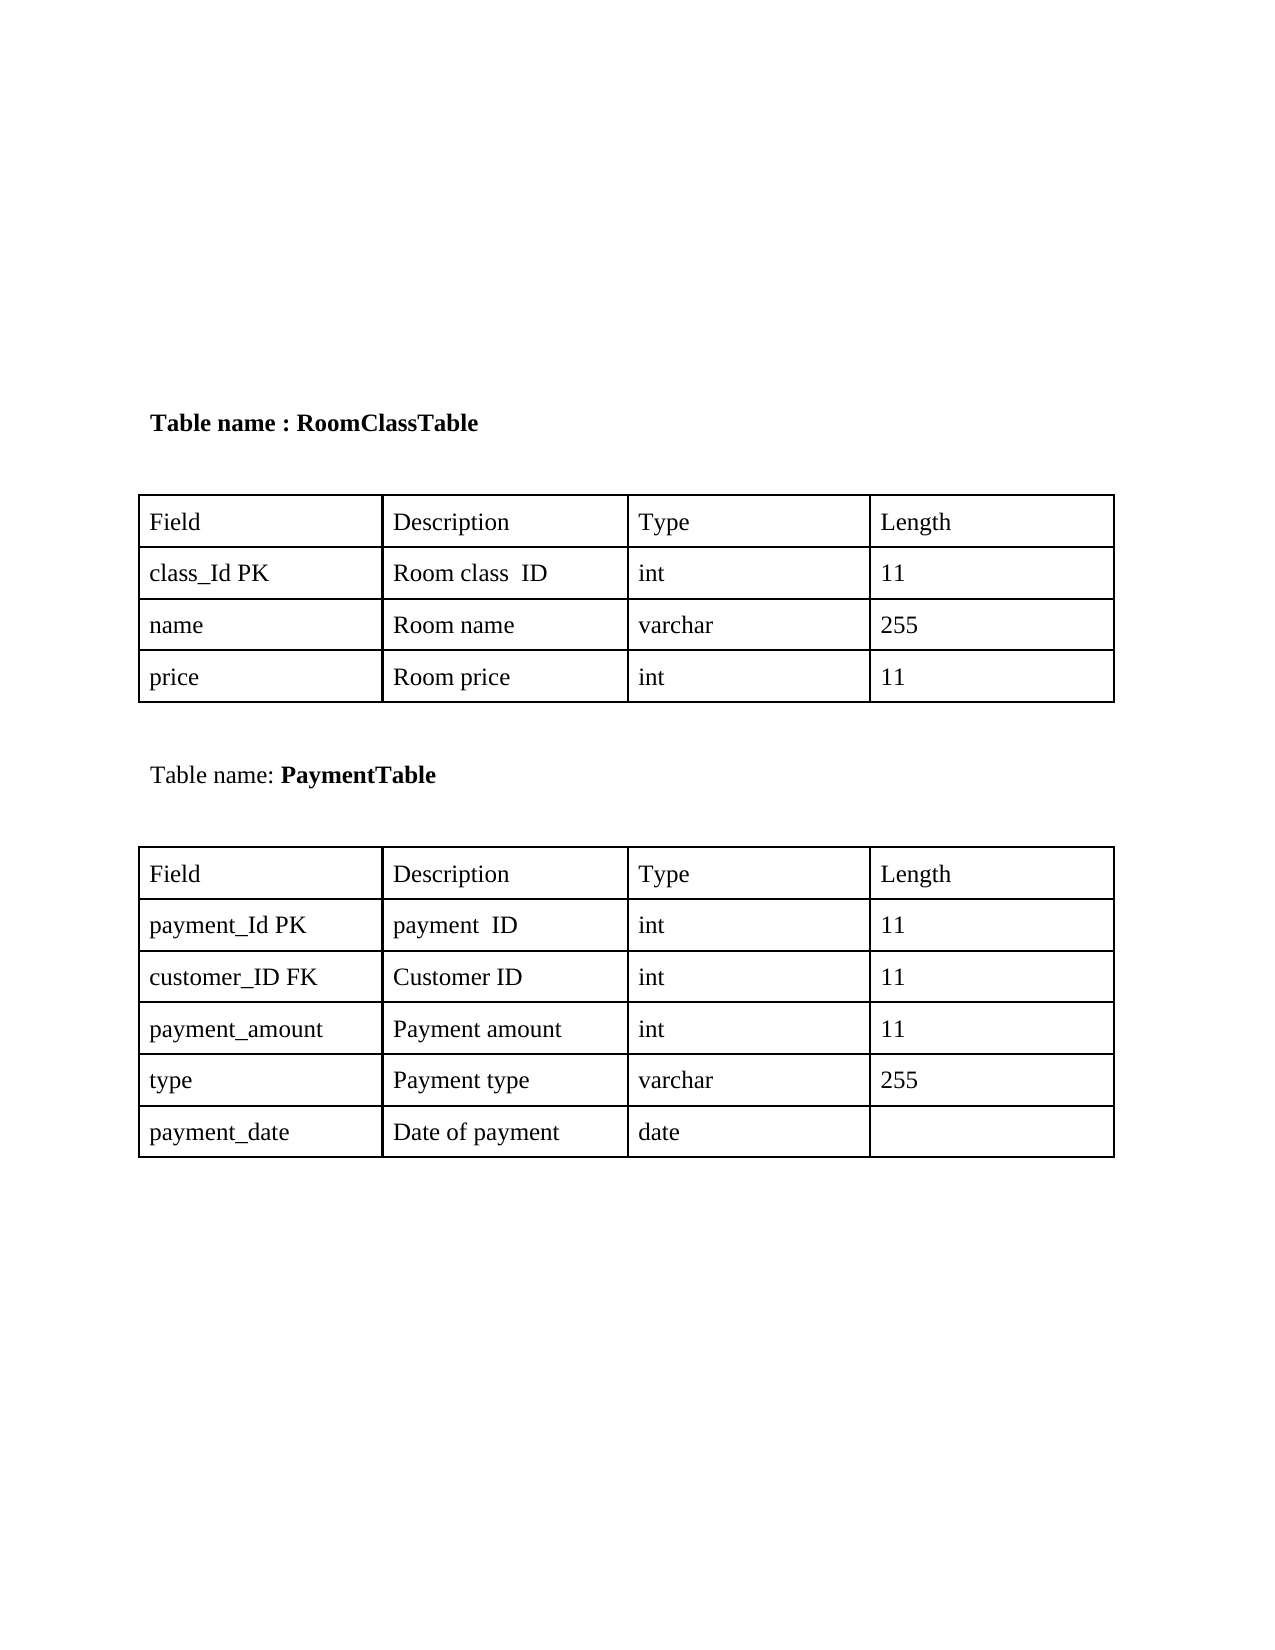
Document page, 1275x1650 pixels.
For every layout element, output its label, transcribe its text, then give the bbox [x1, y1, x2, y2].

table_cell varchar [629, 1055, 869, 1104]
table_cell payment_Id PK [140, 900, 381, 949]
table_cell Room name [384, 600, 627, 649]
table_cell Payment amount [384, 1003, 627, 1053]
table_cell int [629, 952, 869, 1001]
table_cell [871, 1107, 1113, 1156]
table_cell price [140, 651, 381, 701]
table_cell payment_date [140, 1107, 381, 1156]
table_cell customer_ID FK [140, 952, 381, 1001]
table_header Description [384, 496, 627, 546]
table_cell 11 [871, 1003, 1113, 1053]
table_cell 255 [871, 1055, 1113, 1104]
table_cell int [629, 651, 869, 701]
table_cell date [629, 1107, 869, 1156]
table_cell class_Id PK [140, 548, 381, 598]
table_header Description [384, 848, 627, 898]
table_header Field [140, 496, 381, 546]
table_cell Room price [384, 651, 627, 701]
table_cell payment_amount [140, 1003, 381, 1053]
table_cell payment ID [384, 900, 627, 949]
table_header Length [871, 496, 1113, 546]
table_cell Room class ID [384, 548, 627, 598]
table_cell 11 [871, 900, 1113, 949]
table_header Type [629, 496, 869, 546]
text Table name : RoomClassTable [150, 409, 1125, 437]
table_cell 11 [871, 952, 1113, 1001]
table_cell 11 [871, 548, 1113, 598]
table_cell Payment type [384, 1055, 627, 1104]
table_cell varchar [629, 600, 869, 649]
table_header Length [871, 848, 1113, 898]
table_cell name [140, 600, 381, 649]
table_cell int [629, 548, 869, 598]
table_cell 11 [871, 651, 1113, 701]
table_header Type [629, 848, 869, 898]
table_header Field [140, 848, 381, 898]
table_cell type [140, 1055, 381, 1104]
table_cell int [629, 900, 869, 949]
table_cell Customer ID [384, 952, 627, 1001]
text Table name: PaymentTable [150, 761, 1125, 789]
table_cell Date of payment [384, 1107, 627, 1156]
table_cell 255 [871, 600, 1113, 649]
table_cell int [629, 1003, 869, 1053]
